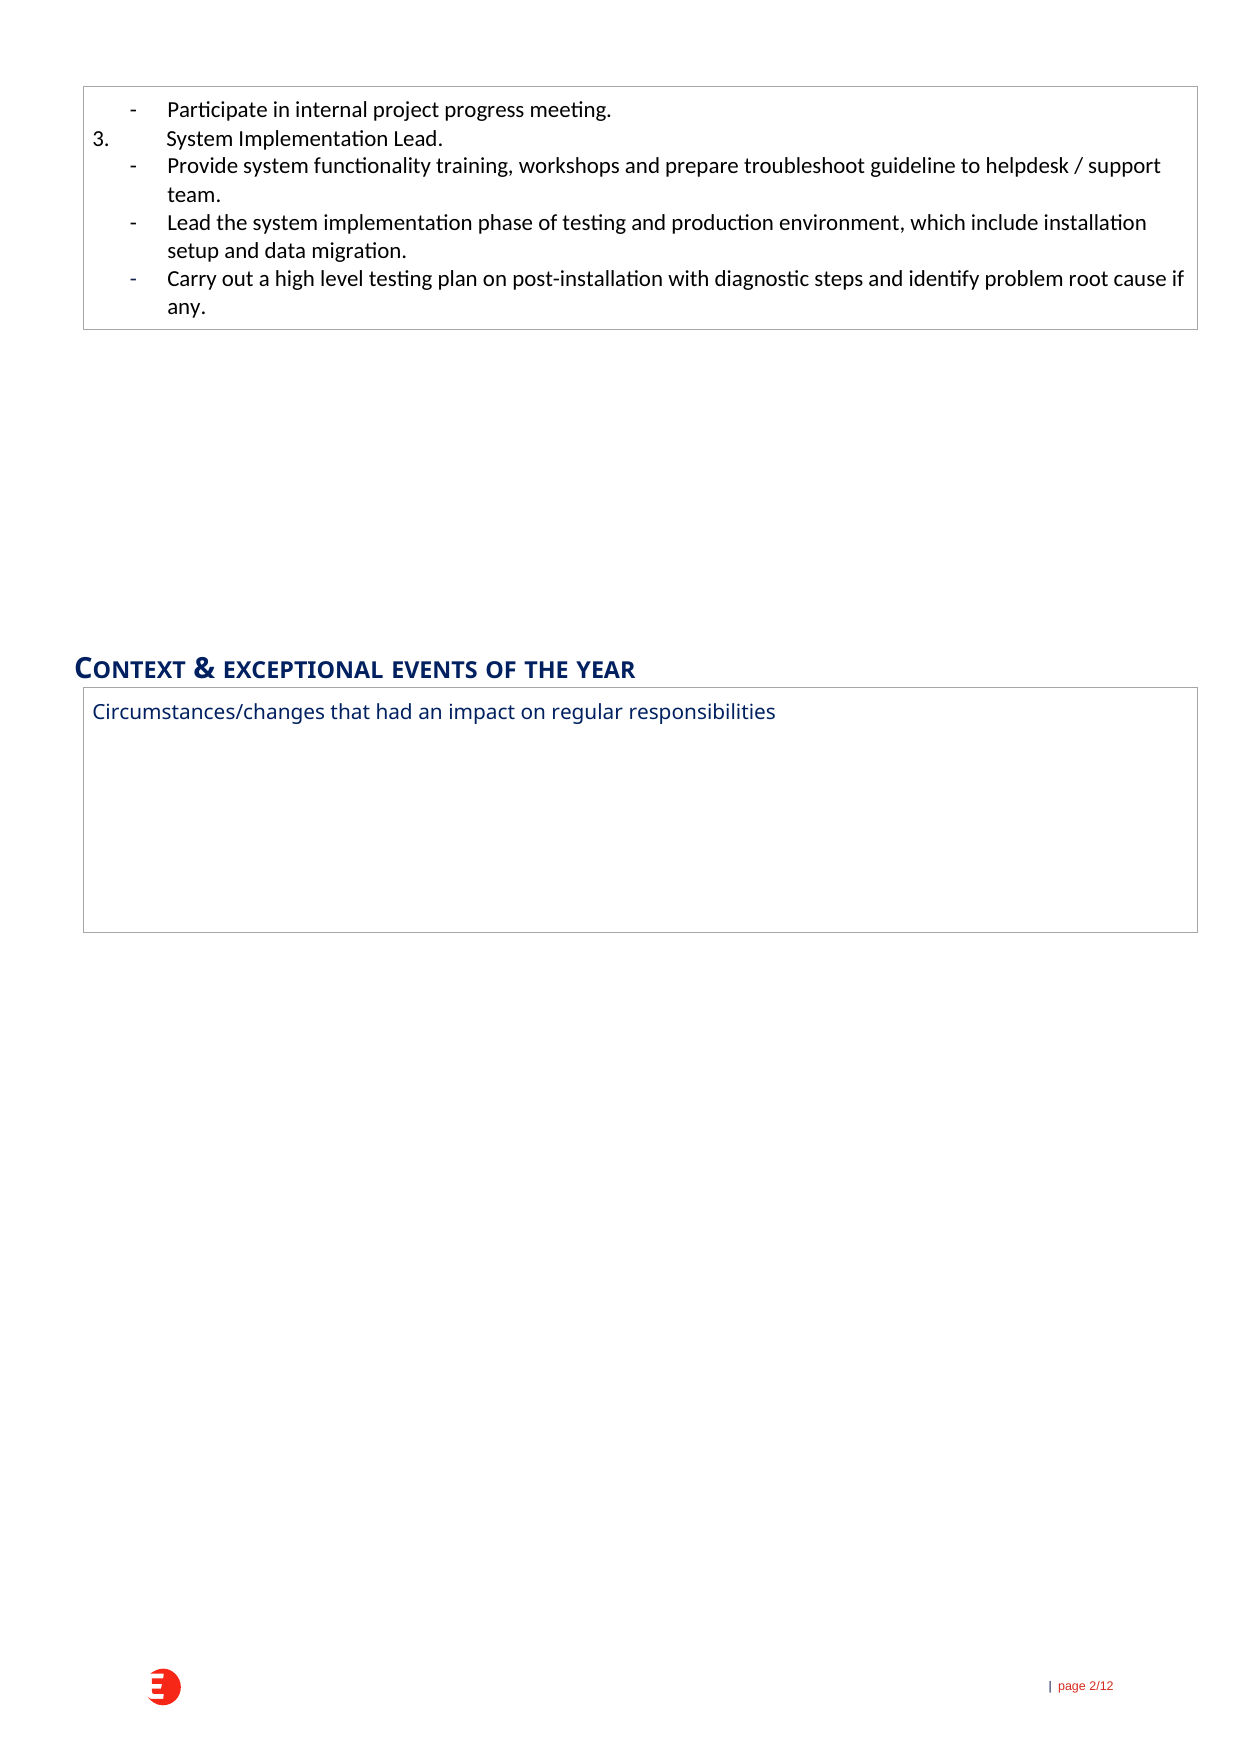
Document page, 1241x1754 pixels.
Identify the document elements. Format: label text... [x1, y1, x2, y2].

table_header Circumstances/changes that had an impact on regular responsibilities [84, 688, 1197, 932]
text Context & exceptional events of the year [74, 647, 1092, 687]
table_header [84, 87, 1197, 329]
